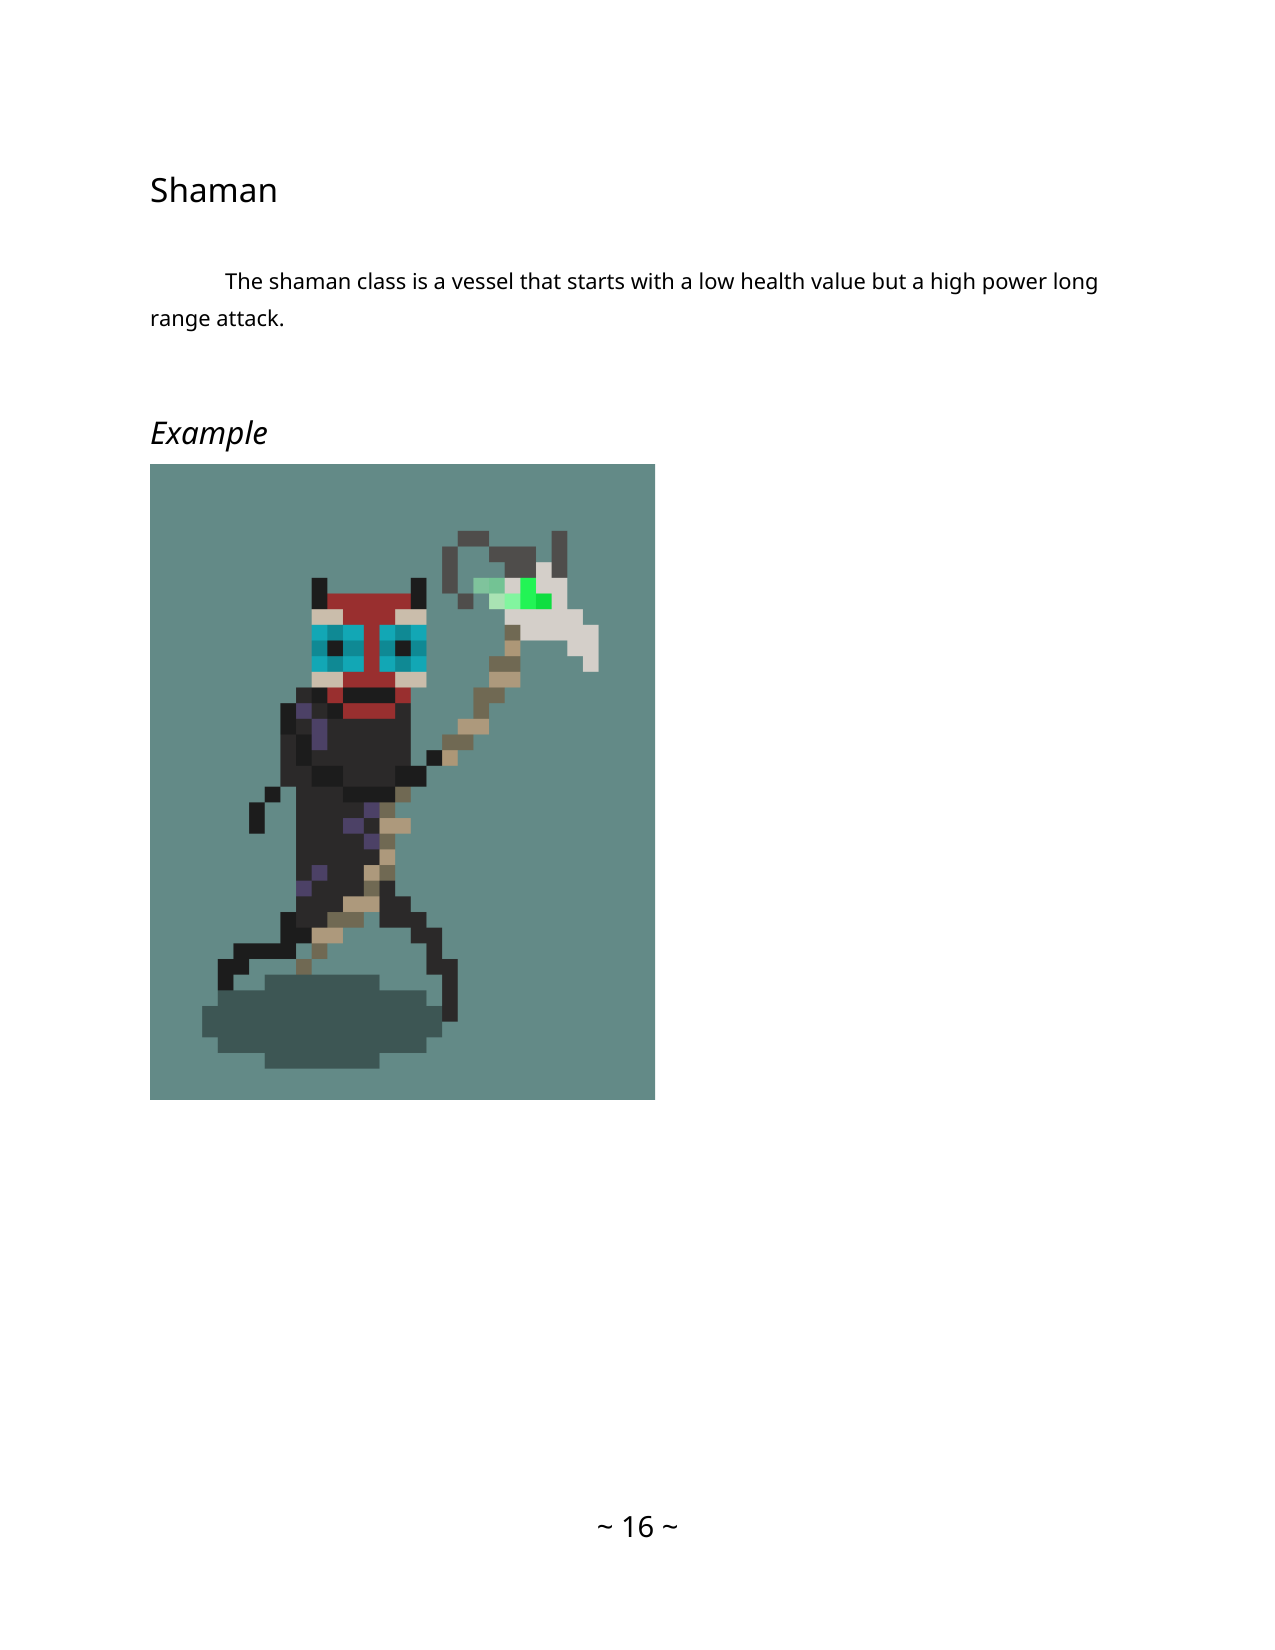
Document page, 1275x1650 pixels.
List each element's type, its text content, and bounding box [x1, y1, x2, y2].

picture [150, 464, 656, 1100]
text The shaman class is a vessel that starts with a low health value but a high power long range attack. [150, 266, 1125, 333]
subtitle Example [150, 411, 1125, 453]
subtitle Shaman [150, 167, 1125, 212]
